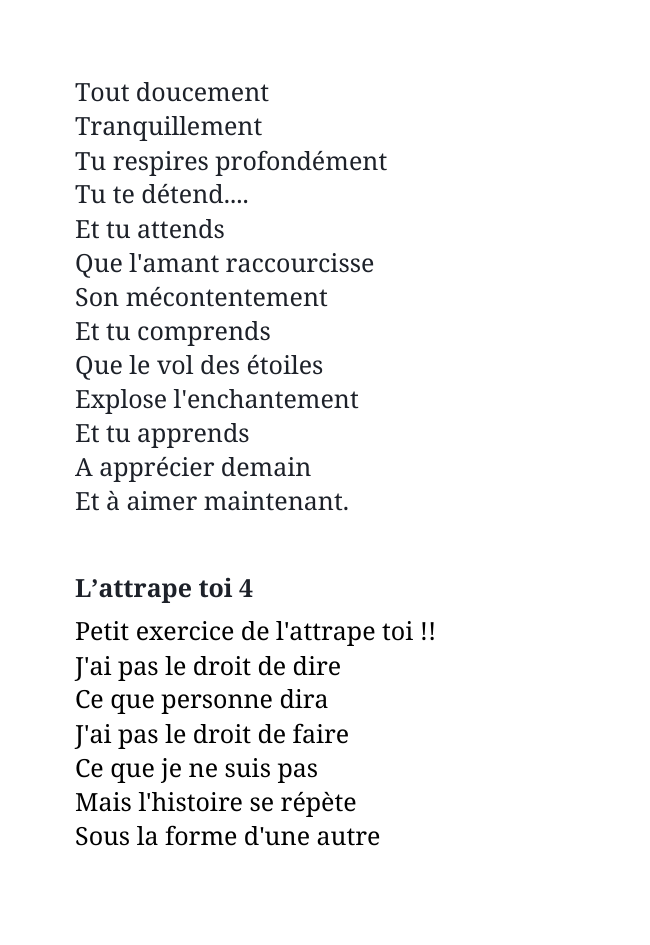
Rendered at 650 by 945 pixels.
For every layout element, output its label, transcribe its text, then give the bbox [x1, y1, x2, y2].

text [75, 614, 574, 852]
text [75, 75, 574, 518]
text L’attrape toi 4 [75, 571, 574, 605]
